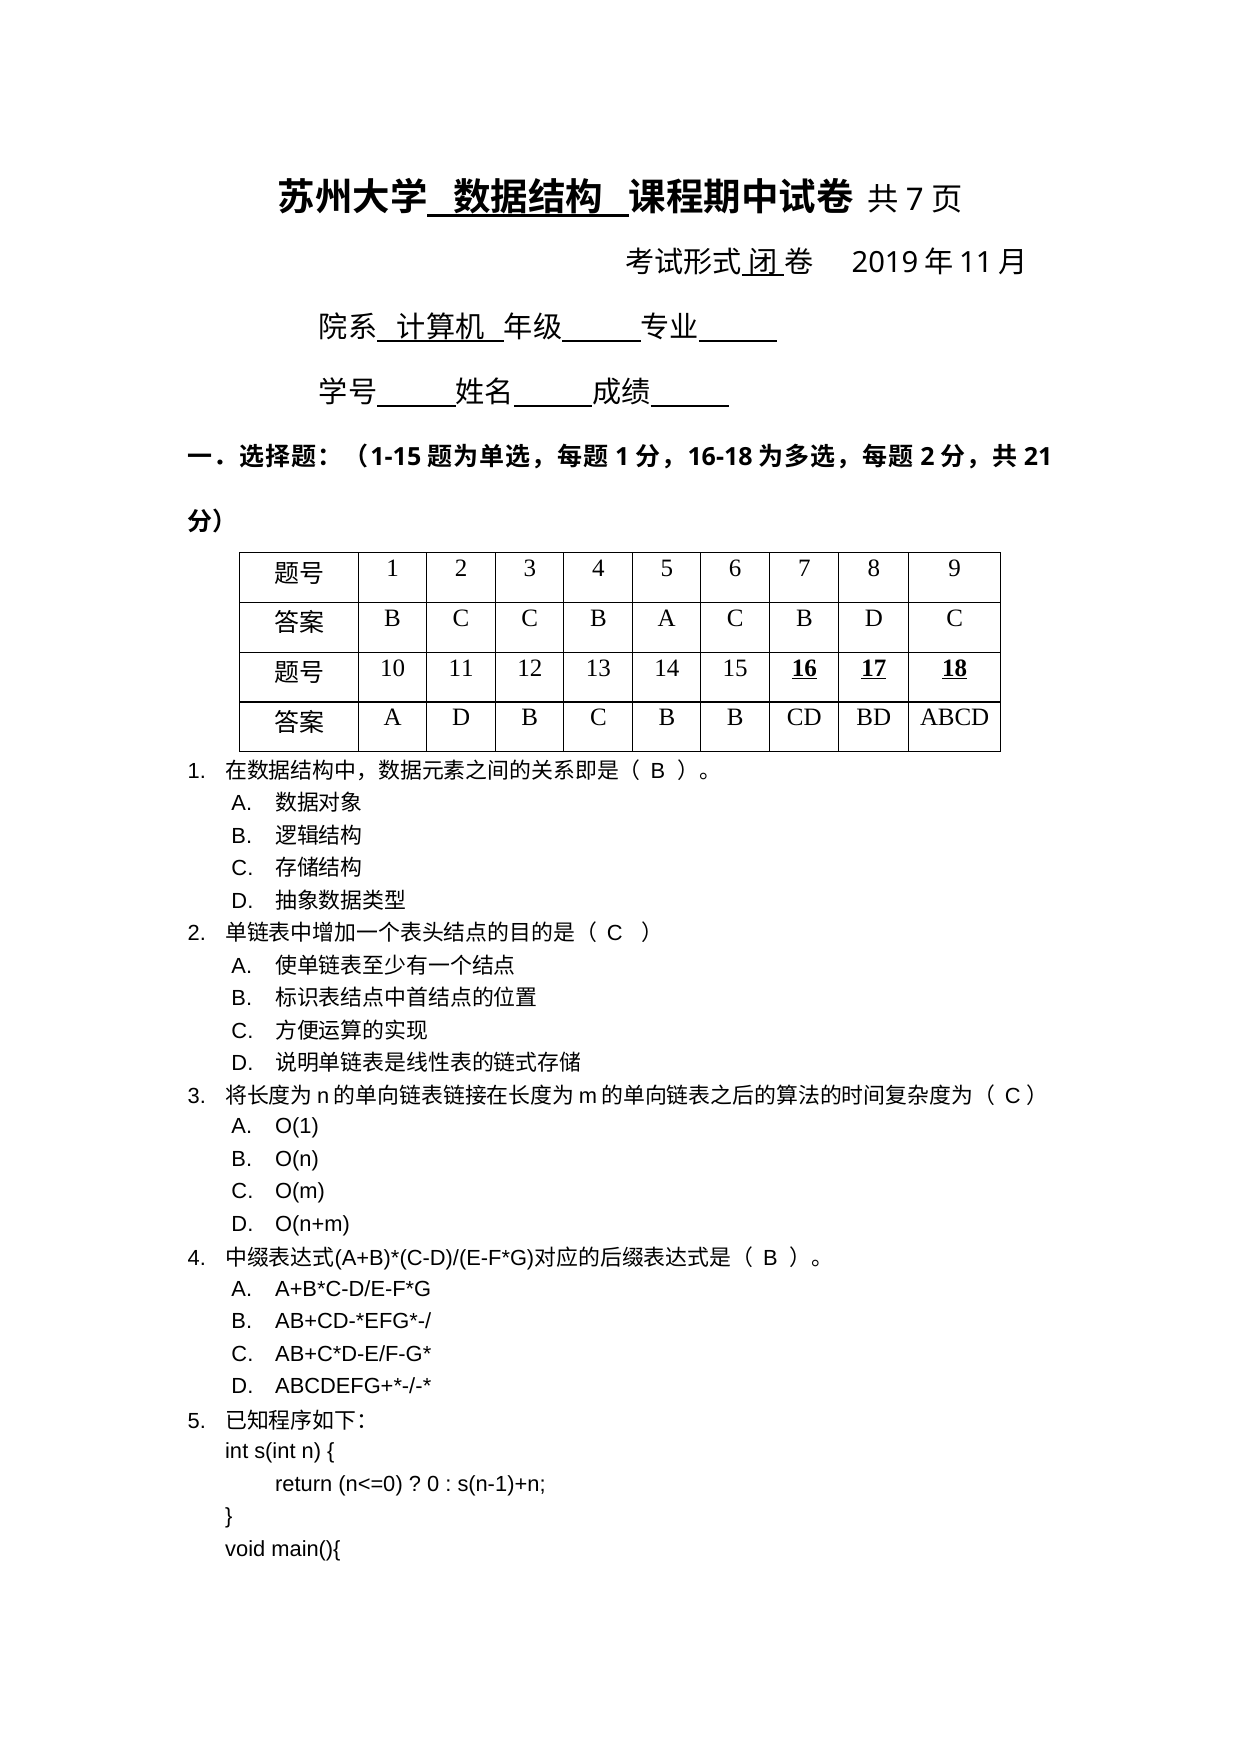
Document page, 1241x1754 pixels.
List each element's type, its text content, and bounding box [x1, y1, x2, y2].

table_cell 17 [839, 653, 908, 701]
table_header 5 [633, 553, 700, 602]
list 使单链表至少有一个结点 [231, 947, 1053, 980]
list 抽象数据类型 [187, 882, 1053, 915]
table_cell C [701, 603, 769, 652]
list ABCDEFG+*-/-* [231, 1370, 1053, 1402]
list A+B*C-D/E-F*G [231, 1272, 1053, 1305]
table_cell B [359, 603, 426, 652]
table_cell 10 [359, 653, 426, 701]
table_header 7 [770, 553, 838, 602]
table_cell 13 [564, 653, 632, 701]
table_header 2 [427, 553, 495, 602]
table_cell 答案 [240, 603, 358, 652]
table_header 1 [359, 553, 426, 602]
table_cell B [564, 603, 632, 652]
table_header 4 [564, 553, 632, 602]
list 标识表结点中首结点的位置 [231, 980, 1053, 1012]
list O(m) [231, 1175, 1053, 1207]
table_cell 答案 [240, 703, 358, 751]
table_cell C [909, 603, 1000, 652]
table_cell C [564, 703, 632, 751]
list O(n+m) [231, 1207, 1053, 1240]
table_cell ABCD [909, 703, 1000, 751]
list O(n) [231, 1142, 1053, 1175]
table_cell D [427, 703, 495, 751]
list AB+CD-*EFG*-/ [231, 1305, 1053, 1337]
list 已知程序如下： [187, 1402, 1053, 1435]
text 院系 计算机 年级 专业 [275, 292, 1053, 357]
list 将长度为n的单向链表链接在长度为m的单向链表之后的算法的时间复杂度为（ C ） [187, 1077, 1053, 1110]
table_header 8 [839, 553, 908, 602]
list int s(int n) { [225, 1435, 1053, 1467]
table_cell 12 [496, 653, 563, 701]
list void main(){ [225, 1532, 1053, 1565]
table_cell C [427, 603, 495, 652]
table_cell C [496, 603, 563, 652]
list O(1) [231, 1110, 1053, 1142]
table_cell B [770, 603, 838, 652]
table_cell B [496, 703, 563, 751]
list 数据对象 [187, 785, 1053, 817]
list } [225, 1500, 1053, 1532]
table_cell 15 [701, 653, 769, 701]
list 说明单链表是线性表的链式存储 [231, 1045, 1053, 1077]
table_header 6 [701, 553, 769, 602]
text 考试形式 闭 卷 2019年11月 [187, 227, 1053, 292]
table_cell B [633, 703, 700, 751]
list 存储结构 [187, 850, 1053, 882]
table_cell A [359, 703, 426, 751]
list AB+C*D-E/F-G* [231, 1337, 1053, 1370]
table_cell CD [770, 703, 838, 751]
table_header 3 [496, 553, 563, 602]
list 方便运算的实现 [231, 1012, 1053, 1045]
table_cell 14 [633, 653, 700, 701]
text 苏州大学 数据结构 课程期中试卷 共 7 页 [187, 162, 1053, 227]
table_header 9 [909, 553, 1000, 602]
list 逻辑结构 [187, 817, 1053, 850]
table_cell 题号 [240, 653, 358, 701]
text 学号 姓名 成绩 [275, 357, 1053, 422]
list 一．选择题：（1-15题为单选，每题1分，16-18为多选，每题2分，共21分） [187, 422, 1053, 552]
list 中缀表达式(A+B)*(C-D)/(E-F*G)对应的后缀表达式是（ B ）。 [187, 1240, 1053, 1272]
list 在数据结构中，数据元素之间的关系即是（ B ）。 [187, 752, 1053, 785]
table_cell 16 [770, 653, 838, 701]
list return (n<=0) ? 0 : s(n-1)+n; [225, 1467, 1053, 1500]
table_header 题号 [240, 553, 358, 602]
list 单链表中增加一个表头结点的目的是（ C ） [187, 915, 1053, 947]
table_cell D [839, 603, 908, 652]
table_cell A [633, 603, 700, 652]
table_cell BD [839, 703, 908, 751]
table_cell 11 [427, 653, 495, 701]
table_cell B [701, 703, 769, 751]
table_cell 18 [909, 653, 1000, 701]
